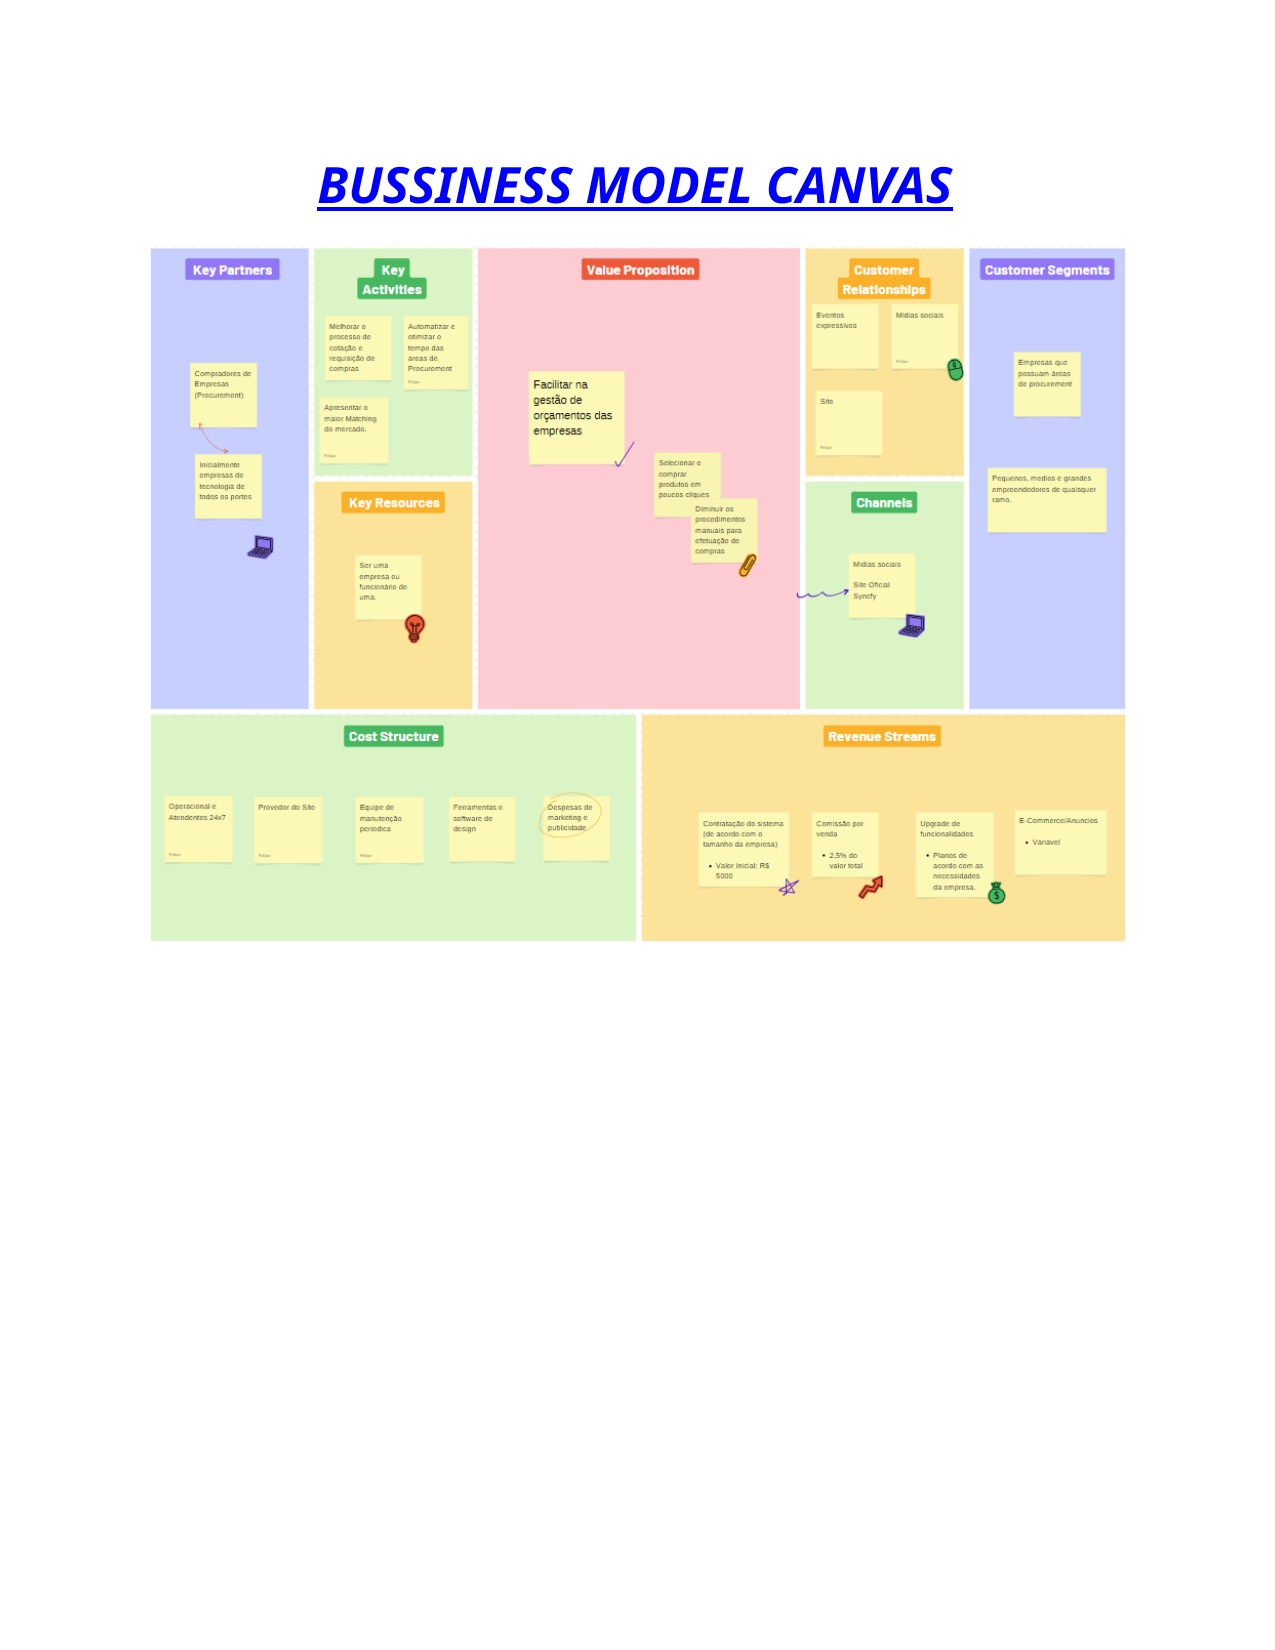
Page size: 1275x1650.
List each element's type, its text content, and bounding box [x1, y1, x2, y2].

picture [150, 247, 1125, 941]
subtitle BUSSINESS MODEL CANVAS [150, 150, 1125, 218]
